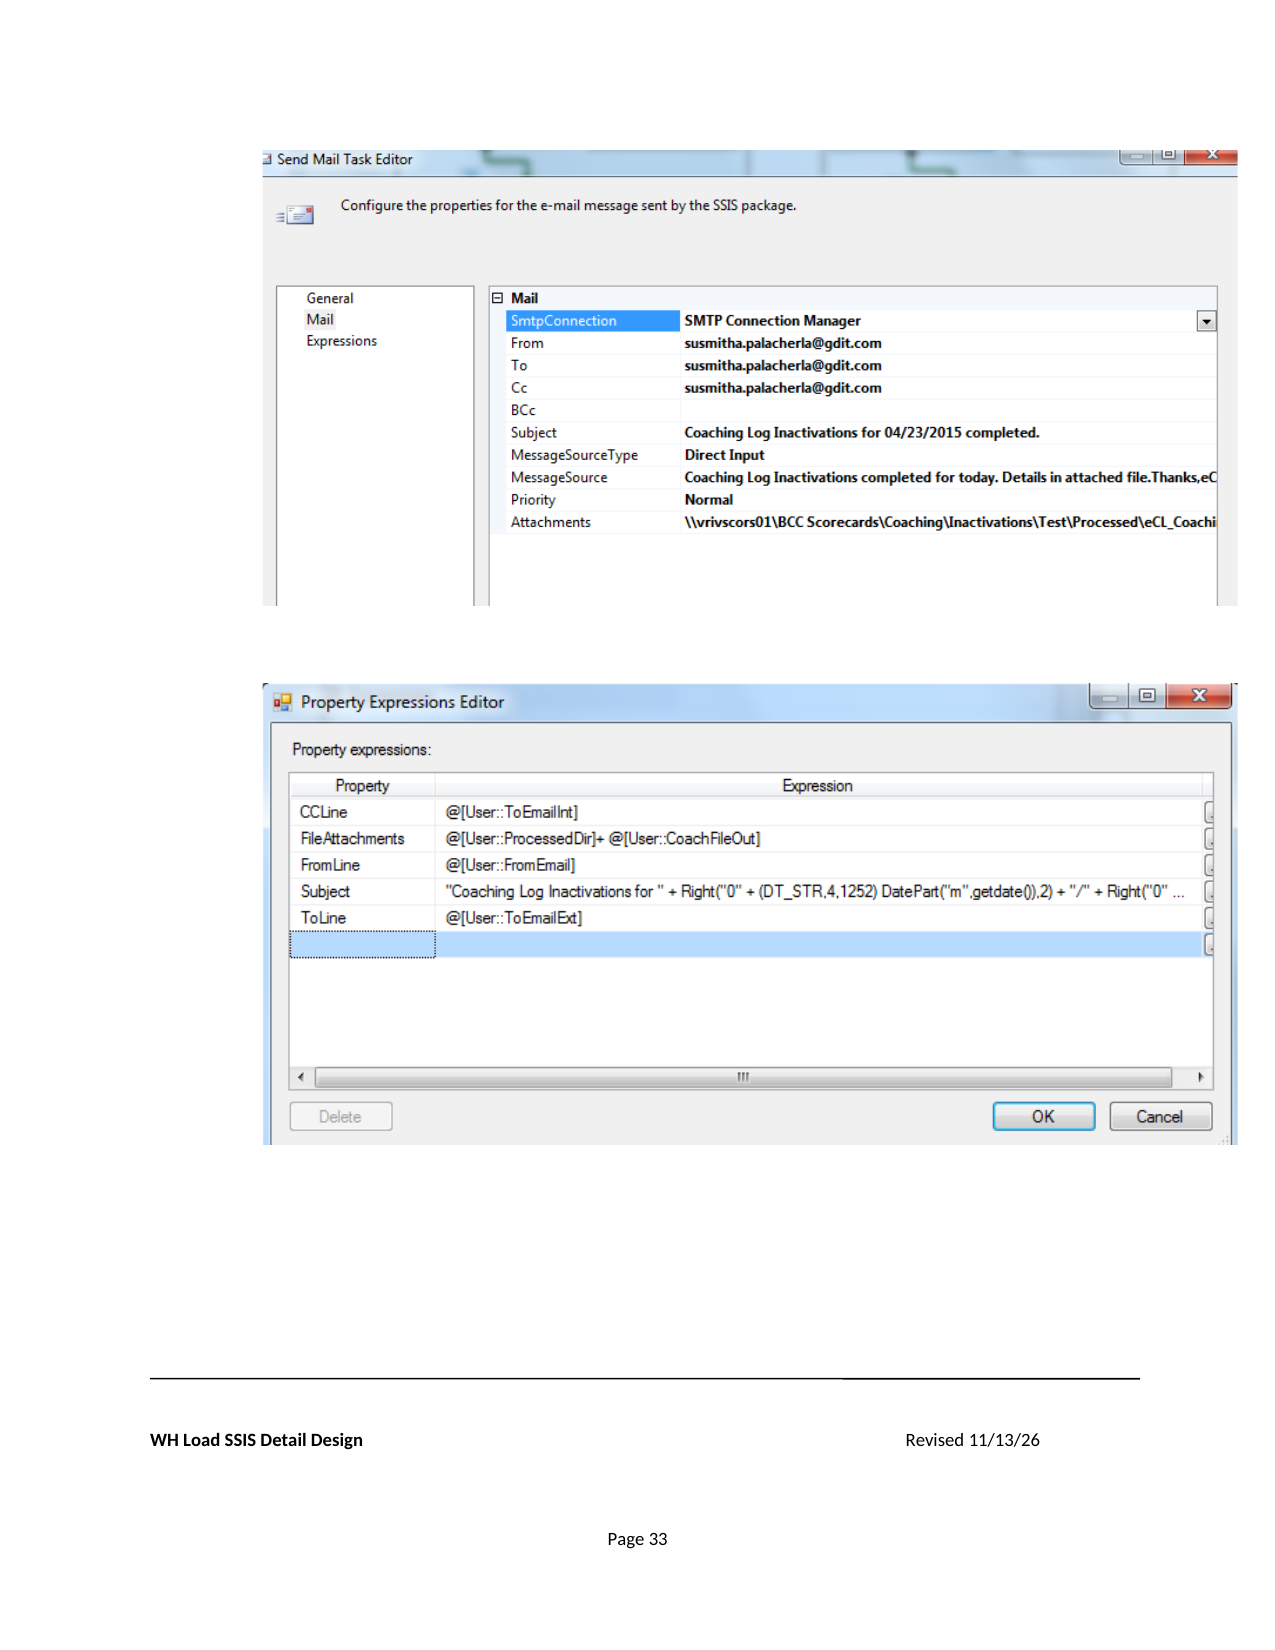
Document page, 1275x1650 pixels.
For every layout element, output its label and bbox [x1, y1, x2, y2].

picture [262, 683, 1238, 1145]
picture [262, 150, 1238, 606]
